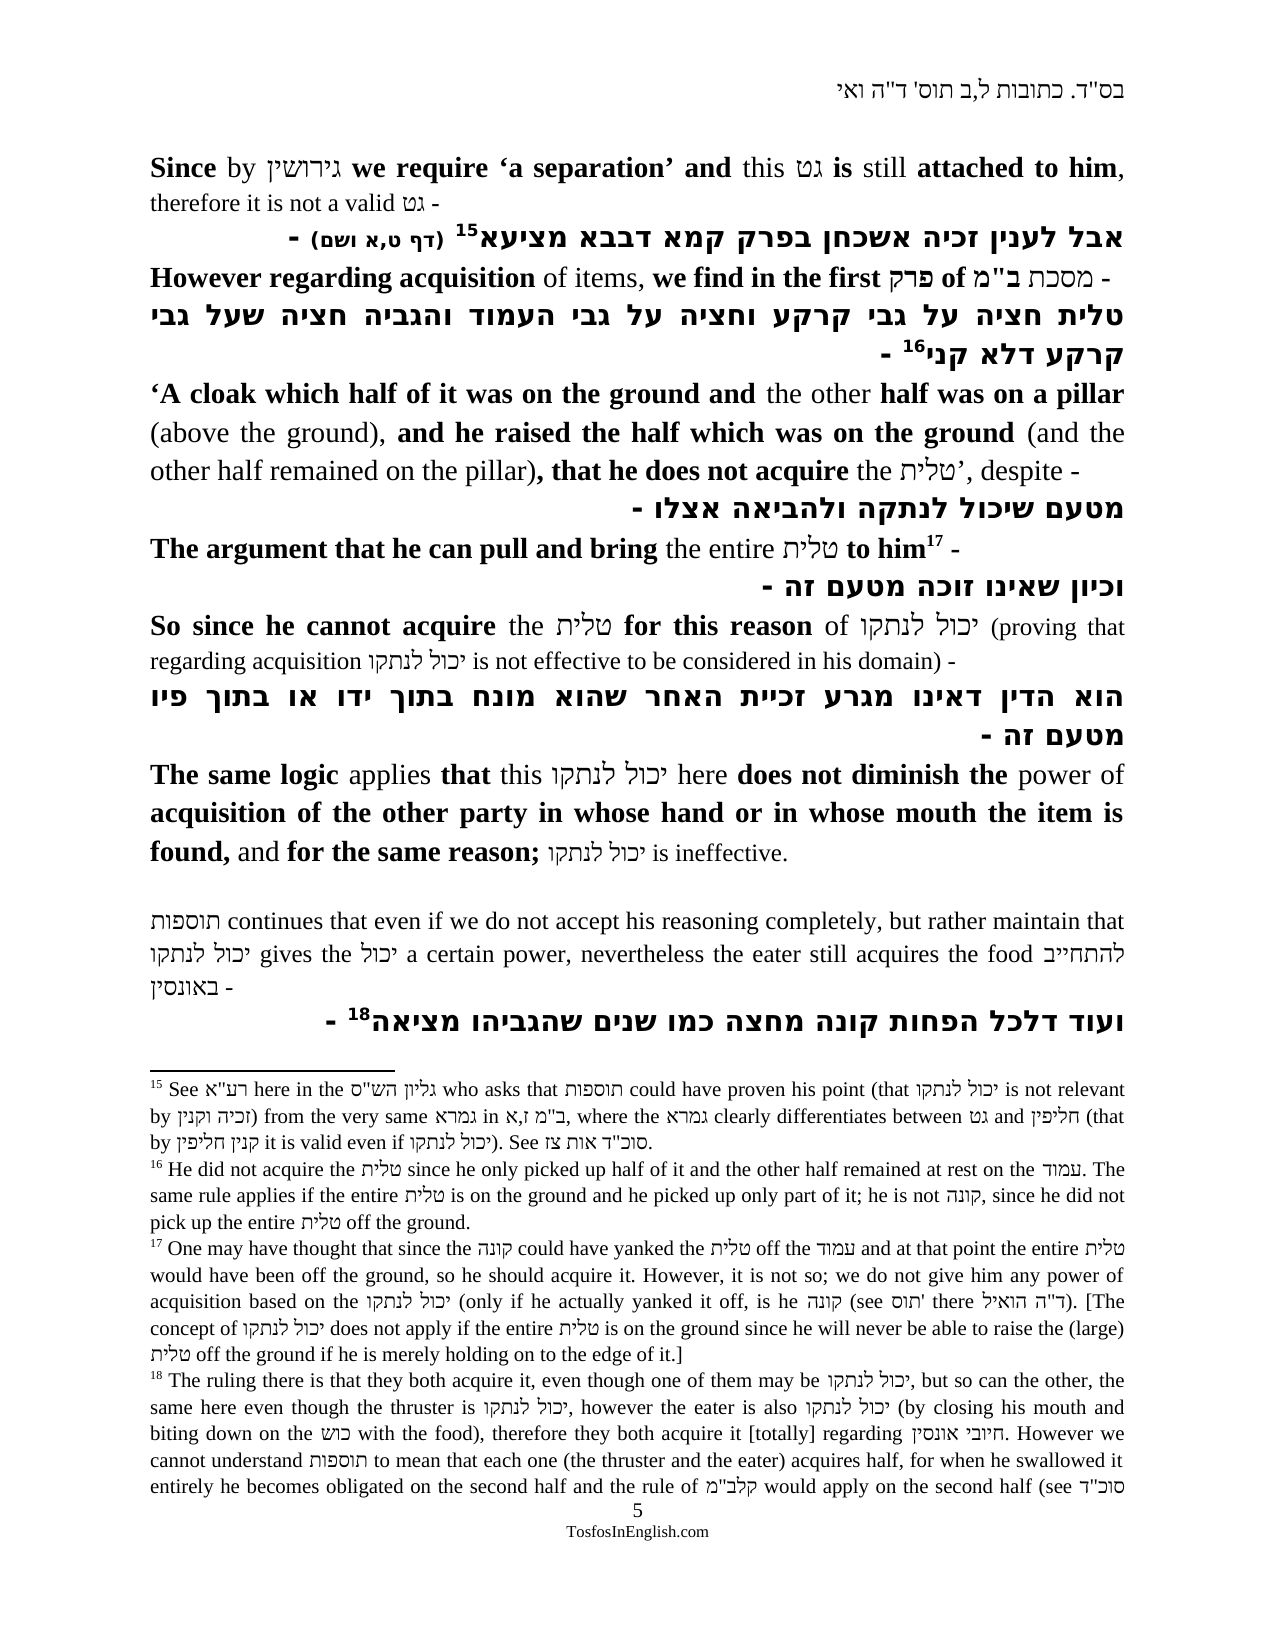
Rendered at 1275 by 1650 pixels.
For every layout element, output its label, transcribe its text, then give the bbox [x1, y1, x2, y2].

text אבל לענין זכיה אשכחן בפרק קמא דבבא מציעא (דף ט,א ושם) - [150, 221, 1125, 255]
text תוספות continues that even if we do not accept his reasoning completely, but rather maintain that יכול לנתקו gives the יכול a certain power, nevertheless the eater still acquires the food להתחייב באונסין - [150, 906, 1125, 1001]
text מטעם שיכול לנתקה ולהביאה אצלו - [150, 492, 1125, 526]
text The argument that he can pull and bring the entire טלית to him - [150, 531, 1125, 564]
text ועוד דלכל הפחות קונה מחצה כמו שנים שהגביהו מציאה - [150, 1005, 1125, 1039]
text The same logic applies that this יכול לנתקו here does not diminish the power of acquisition of the other party in whose hand or in whose mouth the item is found, and for the same reason; יכול לנתקו is ineffective. [150, 757, 1125, 868]
text הוא הדין דאינו מגרע זכיית האחר שהוא מונח בתוך ידו או בתוך פיו מטעם זה - [150, 679, 1125, 752]
text So since he cannot acquire the טלית for this reason of יכול לנתקו (proving that regarding acquisition יכול לנתקו is not effective to be considered in his domain) - [150, 608, 1125, 675]
text וכיון שאינו זוכה מטעם זה - [150, 569, 1125, 603]
text Since by גירושין we require ‘a separation’ and this גט is still attached to him, therefore it is not a valid גט - [150, 150, 1125, 217]
text ‘A cloak which half of it was on the ground and the other half was on a pillar (above the ground), and he raised the half which was on the ground (and the other half remained on the pillar), that he does not acquire the טלית’, despite - [150, 376, 1125, 487]
text טלית חציה על גבי קרקע וחציה על גבי העמוד והגביה חציה שעל גבי קרקע דלא קני - [150, 298, 1125, 371]
text However regarding acquisition of items, we find in the first פרק of מסכת ב"מ - [150, 260, 1125, 293]
